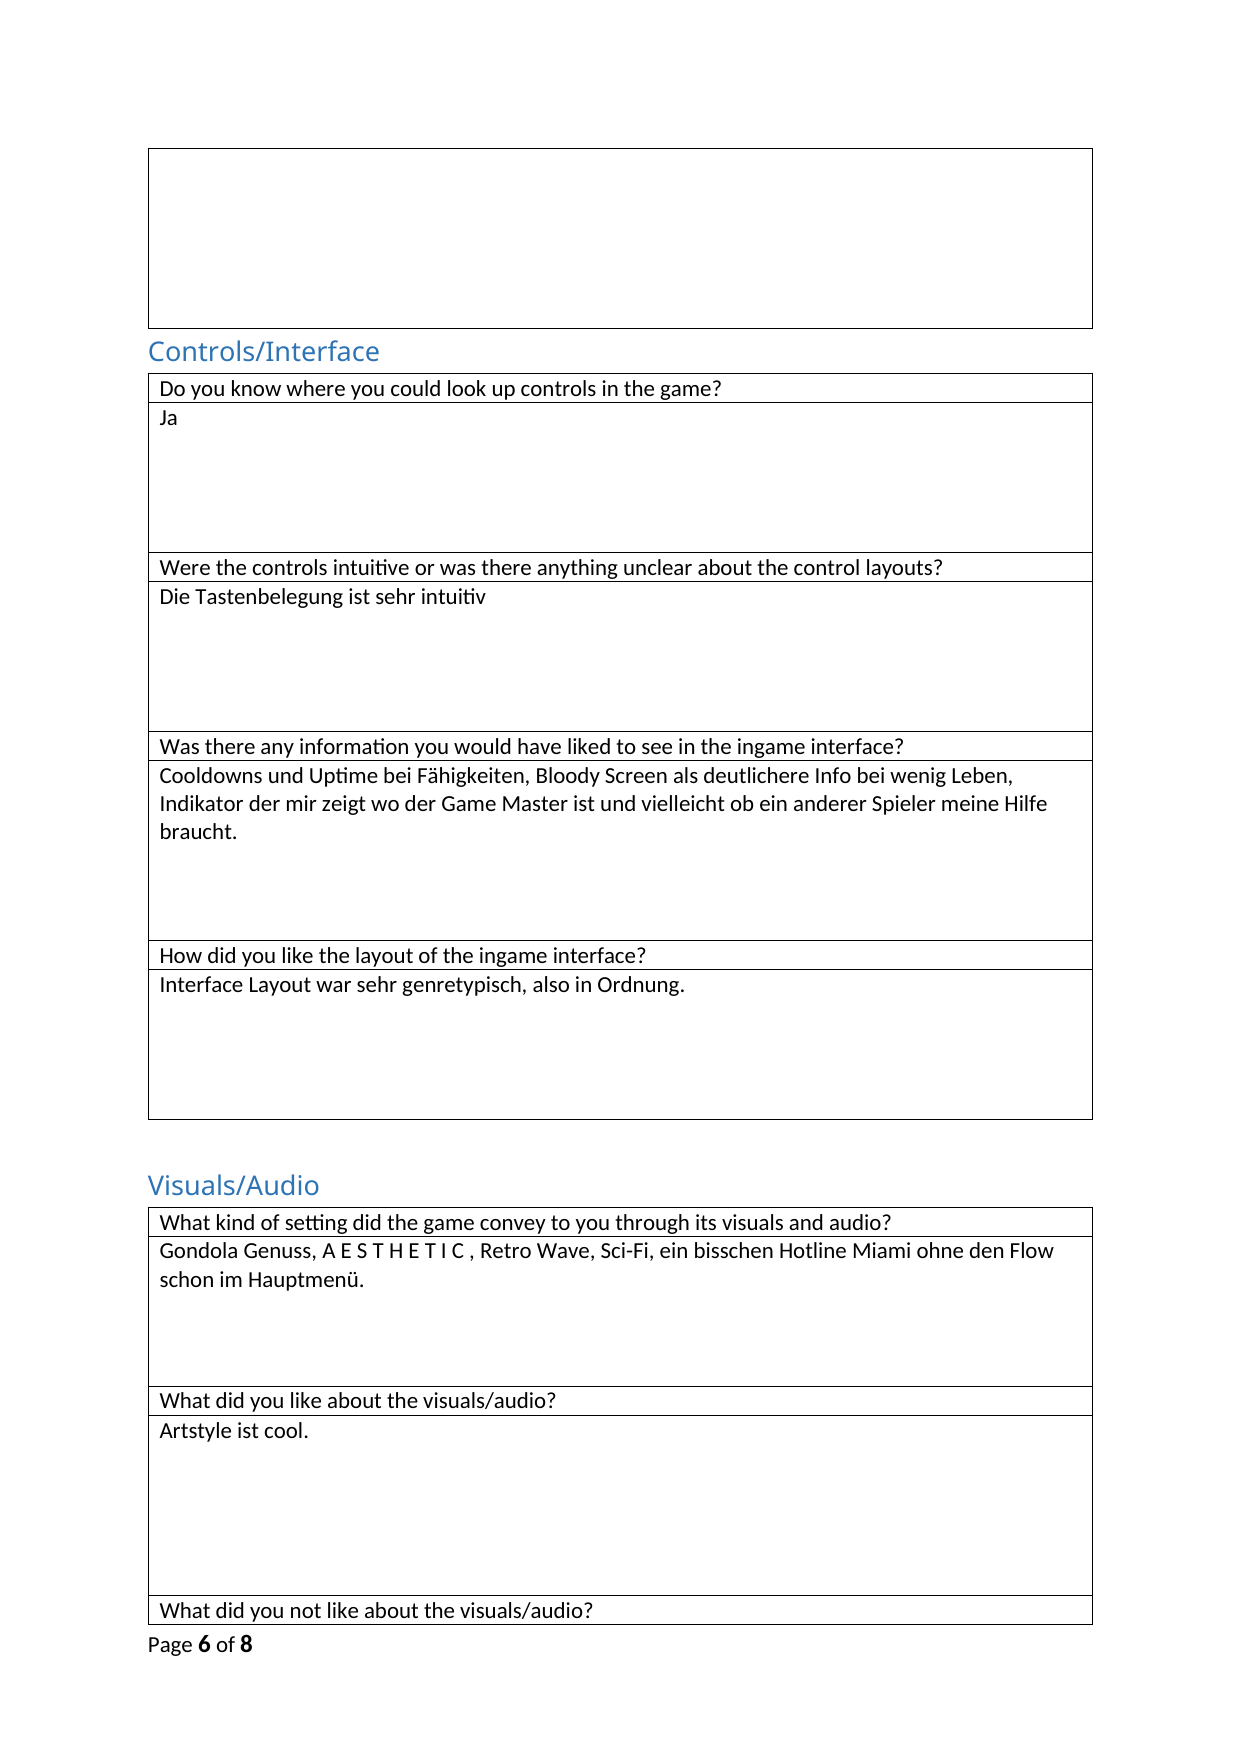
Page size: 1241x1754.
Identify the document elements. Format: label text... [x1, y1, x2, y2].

table_header What kind of setting did the game convey to you through its visuals and audio? [149, 1208, 1092, 1236]
table_cell Was there any information you would have liked to see in the ingame interface? [149, 732, 1092, 760]
table_cell What did you not like about the visuals/audio? [149, 1596, 1092, 1624]
table_cell Die Tastenbelegung ist sehr intuitiv [149, 582, 1092, 731]
table_cell Ja [149, 403, 1092, 552]
table_cell Cooldowns und Uptime bei Fähigkeiten, Bloody Screen als deutlichere Info bei wenig Leben, Indikator der mir zeigt wo der Game Master ist und vielleicht ob ein anderer Spieler meine Hilfe braucht. [149, 761, 1092, 940]
table_cell Gondola Genuss, A E S T H E T I C , Retro Wave, Sci-Fi, ein bisschen Hotline Miami ohne den Flow schon im Hauptmenü. [149, 1237, 1092, 1386]
subtitle Visuals/Audio [148, 1167, 1093, 1204]
table_cell What did you like about the visuals/audio? [149, 1387, 1092, 1415]
table_cell Were the controls intuitive or was there anything unclear about the control layouts? [149, 553, 1092, 581]
table_header Do you know where you could look up controls in the game? [149, 374, 1092, 402]
subtitle Controls/Interface [148, 333, 1093, 370]
table_cell How did you like the layout of the ingame interface? [149, 941, 1092, 969]
table_cell Interface Layout war sehr genretypisch, also in Ordnung. [149, 970, 1092, 1119]
table_cell Artstyle ist cool. [149, 1416, 1092, 1595]
table_cell [149, 149, 1092, 328]
